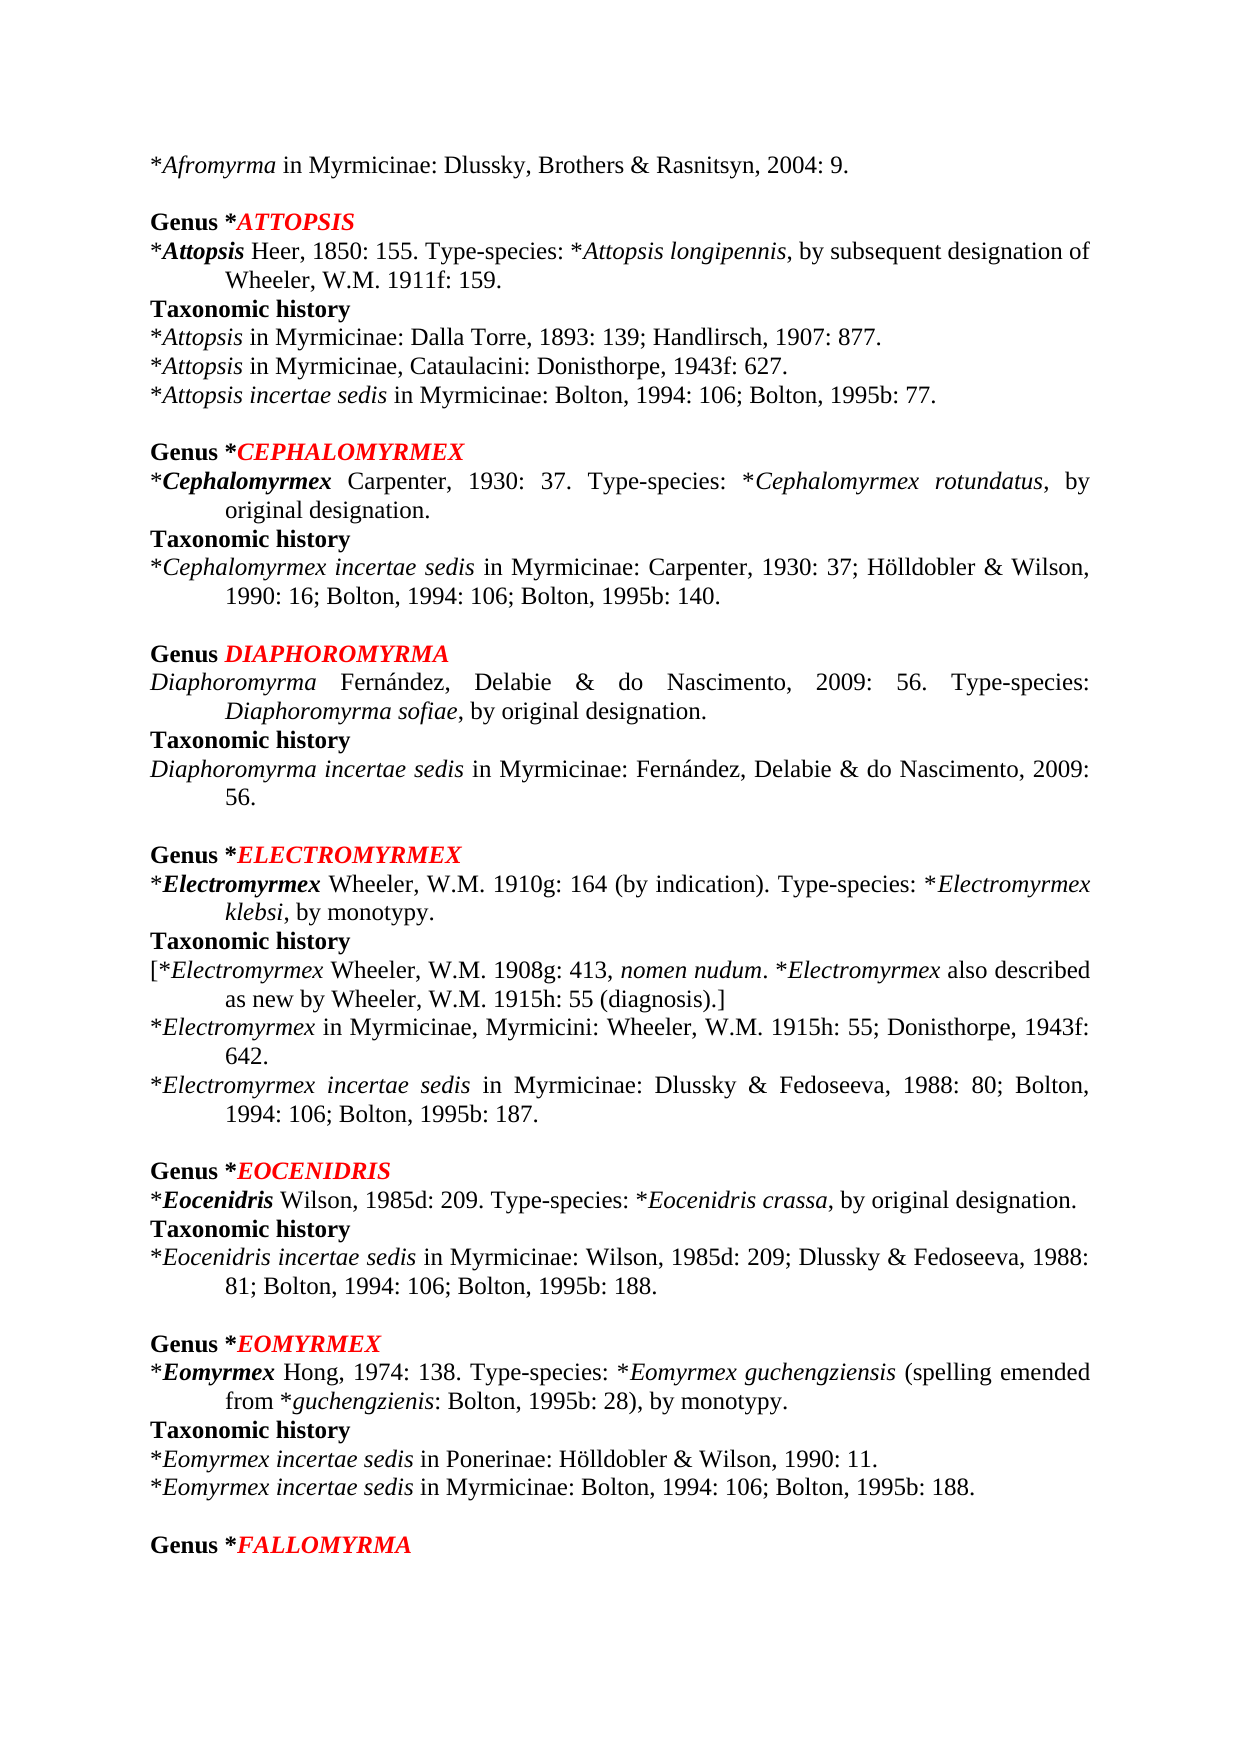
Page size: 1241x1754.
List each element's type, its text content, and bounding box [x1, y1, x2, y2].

text *Attopsis in Myrmicinae: Dalla Torre, 1893: 139; Handlirsch, 1907: 877. [150, 322, 1090, 351]
text *Eocenidris incertae sedis in Myrmicinae: Wilson, 1985d: 209; Dlussky & Fedoseeva, 1988: 81; Bolton, 1994: 106; Bolton, 1995b: 188. [150, 1242, 1090, 1300]
text *Eomyrmex incertae sedis in Myrmicinae: Bolton, 1994: 106; Bolton, 1995b: 188. [150, 1472, 1090, 1501]
text *Attopsis in Myrmicinae, Cataulacini: Donisthorpe, 1943f: 627. [150, 351, 1090, 380]
text Genus DIAPHOROMYRMA [150, 639, 1090, 667]
text Taxonomic history [150, 524, 1090, 552]
text *Electromyrmex incertae sedis in Myrmicinae: Dlussky & Fedoseeva, 1988: 80; Bolton, 1994: 106; Bolton, 1995b: 187. [150, 1070, 1090, 1127]
text *Attopsis Heer, 1850: 155. Type-species: *Attopsis longipennis, by subsequent designation of Wheeler, W.M. 1911f: 159. [150, 236, 1090, 294]
text Diaphoromyrma Fernández, Delabie & do Nascimento, 2009: 56. Type-species: Diaphoromyrma sofiae, by original designation. [150, 667, 1090, 725]
text Taxonomic history [150, 1214, 1090, 1242]
text Genus *EOCENIDRIS [150, 1156, 1090, 1185]
text *Attopsis incertae sedis in Myrmicinae: Bolton, 1994: 106; Bolton, 1995b: 77. [150, 380, 1090, 409]
text Taxonomic history [150, 926, 1090, 955]
text Diaphoromyrma incertae sedis in Myrmicinae: Fernández, Delabie & do Nascimento, 2009: 56. [150, 754, 1090, 811]
text Genus *ELECTROMYRMEX [150, 840, 1090, 869]
text *Cephalomyrmex Carpenter, 1930: 37. Type-species: *Cephalomyrmex rotundatus, by original designation. [150, 466, 1090, 524]
text *Eomyrmex incertae sedis in Ponerinae: Hölldobler & Wilson, 1990: 11. [150, 1444, 1090, 1472]
text Genus *FALLOMYRMA [150, 1530, 1090, 1559]
text Taxonomic history [150, 294, 1090, 322]
text Taxonomic history [150, 1415, 1090, 1444]
text Genus *CEPHALOMYRMEX [150, 437, 1090, 466]
text *Eocenidris Wilson, 1985d: 209. Type-species: *Eocenidris crassa, by original designation. [150, 1185, 1090, 1214]
text [*Electromyrmex Wheeler, W.M. 1908g: 413, nomen nudum. *Electromyrmex also described as new by Wheeler, W.M. 1915h: 55 (diagnosis).] [150, 955, 1090, 1012]
text *Afromyrma in Myrmicinae: Dlussky, Brothers & Rasnitsyn, 2004: 9. [150, 150, 1090, 179]
text *Cephalomyrmex incertae sedis in Myrmicinae: Carpenter, 1930: 37; Hölldobler & Wilson, 1990: 16; Bolton, 1994: 106; Bolton, 1995b: 140. [150, 552, 1090, 610]
text Genus *EOMYRMEX [150, 1329, 1090, 1357]
text *Electromyrmex in Myrmicinae, Myrmicini: Wheeler, W.M. 1915h: 55; Donisthorpe, 1943f: 642. [150, 1012, 1090, 1070]
text *Eomyrmex Hong, 1974: 138. Type-species: *Eomyrmex guchengziensis (spelling emended from *guchengzienis: Bolton, 1995b: 28), by monotypy. [150, 1357, 1090, 1415]
text Taxonomic history [150, 725, 1090, 754]
text Genus *ATTOPSIS [150, 207, 1090, 236]
text *Electromyrmex Wheeler, W.M. 1910g: 164 (by indication). Type-species: *Electromyrmex klebsi, by monotypy. [150, 869, 1090, 926]
